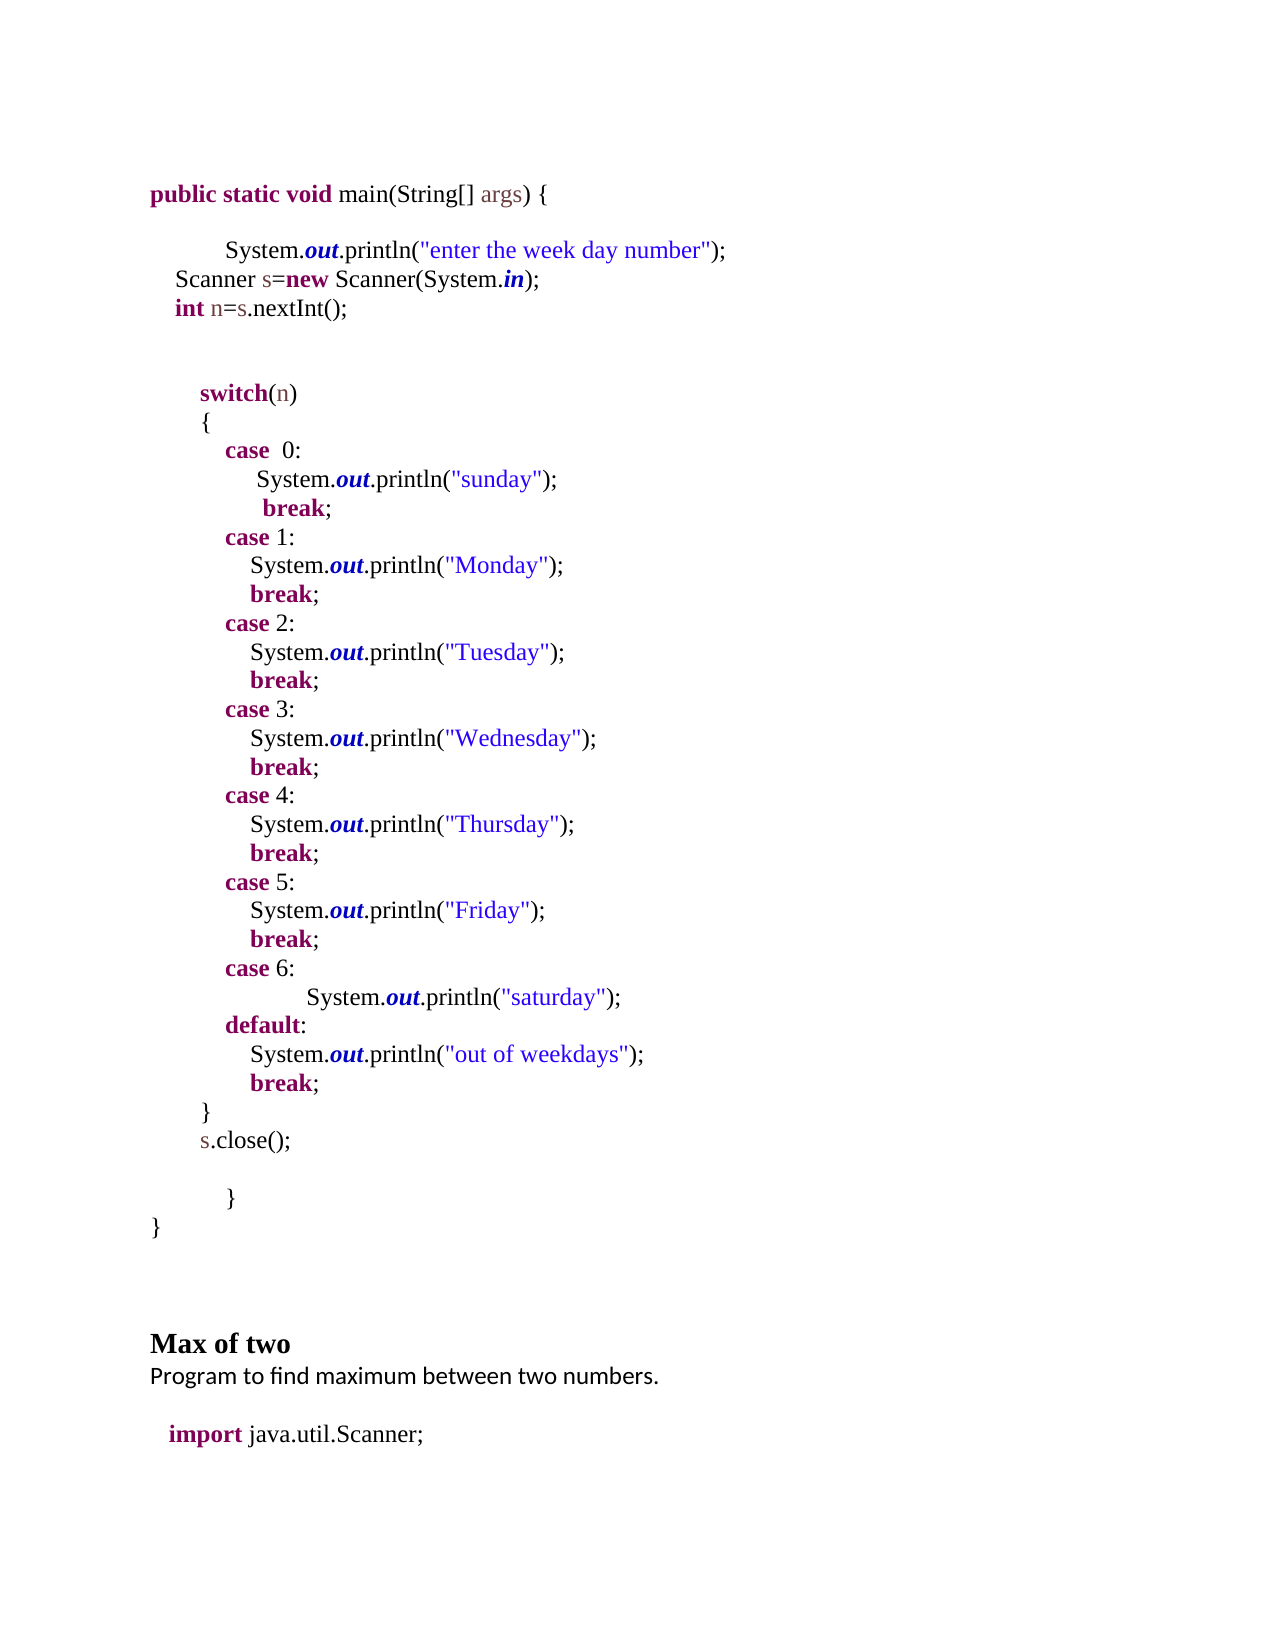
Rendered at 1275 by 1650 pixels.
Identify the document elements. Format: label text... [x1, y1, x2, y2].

text Scanner s=new Scanner(System.in); [150, 264, 1125, 293]
text case 1: [150, 522, 1125, 550]
text { [150, 407, 1125, 435]
text Max of two [150, 1327, 1125, 1360]
text System.out.println("sunday"); [150, 464, 1125, 493]
text break; [150, 838, 1125, 867]
text break; [150, 665, 1125, 694]
text case 5: [150, 867, 1125, 895]
text case 2: [150, 608, 1125, 637]
text System.out.println("Monday"); [150, 550, 1125, 579]
text break; [150, 924, 1125, 953]
text } [150, 1097, 1125, 1125]
text default: [150, 1010, 1125, 1039]
text System.out.println("Wednesday"); [150, 723, 1125, 752]
text break; [150, 1068, 1125, 1097]
text System.out.println("Thursday"); [150, 809, 1125, 838]
text System.out.println("Friday"); [150, 895, 1125, 924]
text } [150, 1183, 1125, 1212]
text break; [150, 752, 1125, 780]
text } [150, 1212, 1125, 1240]
text break; [150, 579, 1125, 608]
text break; [150, 493, 1125, 522]
text System.out.println("out of weekdays"); [150, 1039, 1125, 1068]
text int n=s.nextInt(); [150, 293, 1125, 322]
text s.close(); [150, 1125, 1125, 1154]
text System.out.println("Tuesday"); [150, 637, 1125, 665]
text System.out.println("saturday"); [150, 982, 1125, 1010]
text case 3: [150, 694, 1125, 723]
text System.out.println("enter the week day number"); [150, 236, 1125, 264]
text case 0: [150, 435, 1125, 464]
text import java.util.Scanner; [150, 1419, 1125, 1448]
text switch(n) [150, 378, 1125, 407]
text Program to find maximum between two numbers. [150, 1360, 1125, 1391]
text case 6: [150, 953, 1125, 982]
text public static void main(String[] args) { [150, 179, 1125, 207]
text case 4: [150, 780, 1125, 809]
